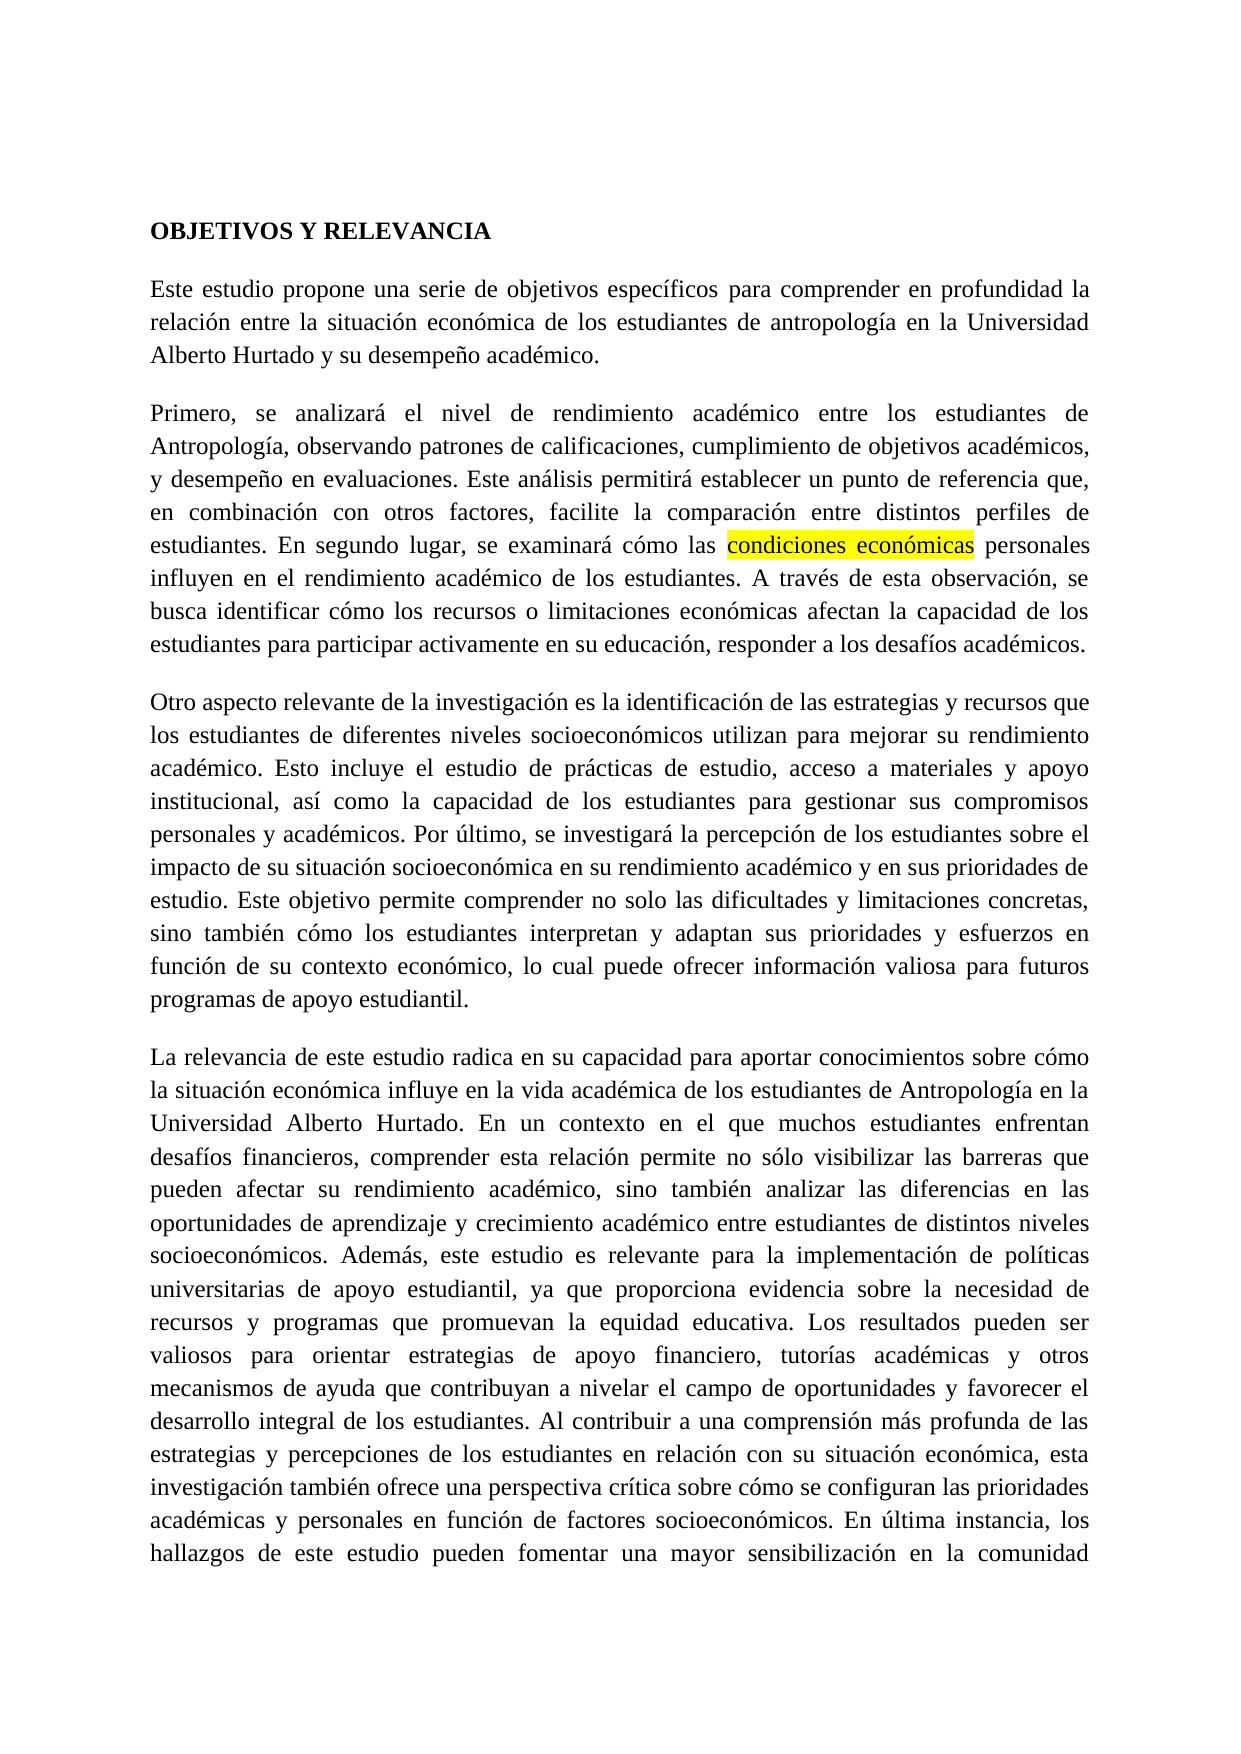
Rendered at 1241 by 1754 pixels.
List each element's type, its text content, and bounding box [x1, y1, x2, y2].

text Otro aspecto relevante de la investigación es la identificación de las estrategias y recursos que los estudiantes de diferentes niveles socioeconómicos utilizan para mejorar su rendimiento académico. Esto incluye el estudio de prácticas de estudio, acceso a materiales y apoyo institucional, así como la capacidad de los estudiantes para gestionar sus compromisos personales y académicos. Por último, se investigará la percepción de los estudiantes sobre el impacto de su situación socioeconómica en su rendimiento académico y en sus prioridades de estudio. Este objetivo permite comprender no solo las dificultades y limitaciones concretas, sino también cómo los estudiantes interpretan y adaptan sus prioridades y esfuerzos en función de su contexto económico, lo cual puede ofrecer información valiosa para futuros programas de apoyo estudiantil. [150, 687, 1090, 1013]
text Este estudio propone una serie de objetivos específicos para comprender en profundidad la relación entre la situación económica de los estudiantes de antropología en la Universidad Alberto Hurtado y su desempeño académico. [150, 274, 1090, 369]
text Primero, se analizará el nivel de rendimiento académico entre los estudiantes de Antropología, observando patrones de calificaciones, cumplimiento de objetivos académicos, y desempeño en evaluaciones. Este análisis permitirá establecer un punto de referencia que, en combinación con otros factores, facilite la comparación entre distintos perfiles de estudiantes. En segundo lugar, se examinará cómo las condiciones económicas personales influyen en el rendimiento académico de los estudiantes. A través de esta observación, se busca identificar cómo los recursos o limitaciones económicas afectan la capacidad de los estudiantes para participar activamente en su educación, responder a los desafíos académicos. [150, 398, 1090, 658]
text OBJETIVOS Y RELEVANCIA [150, 216, 1090, 245]
